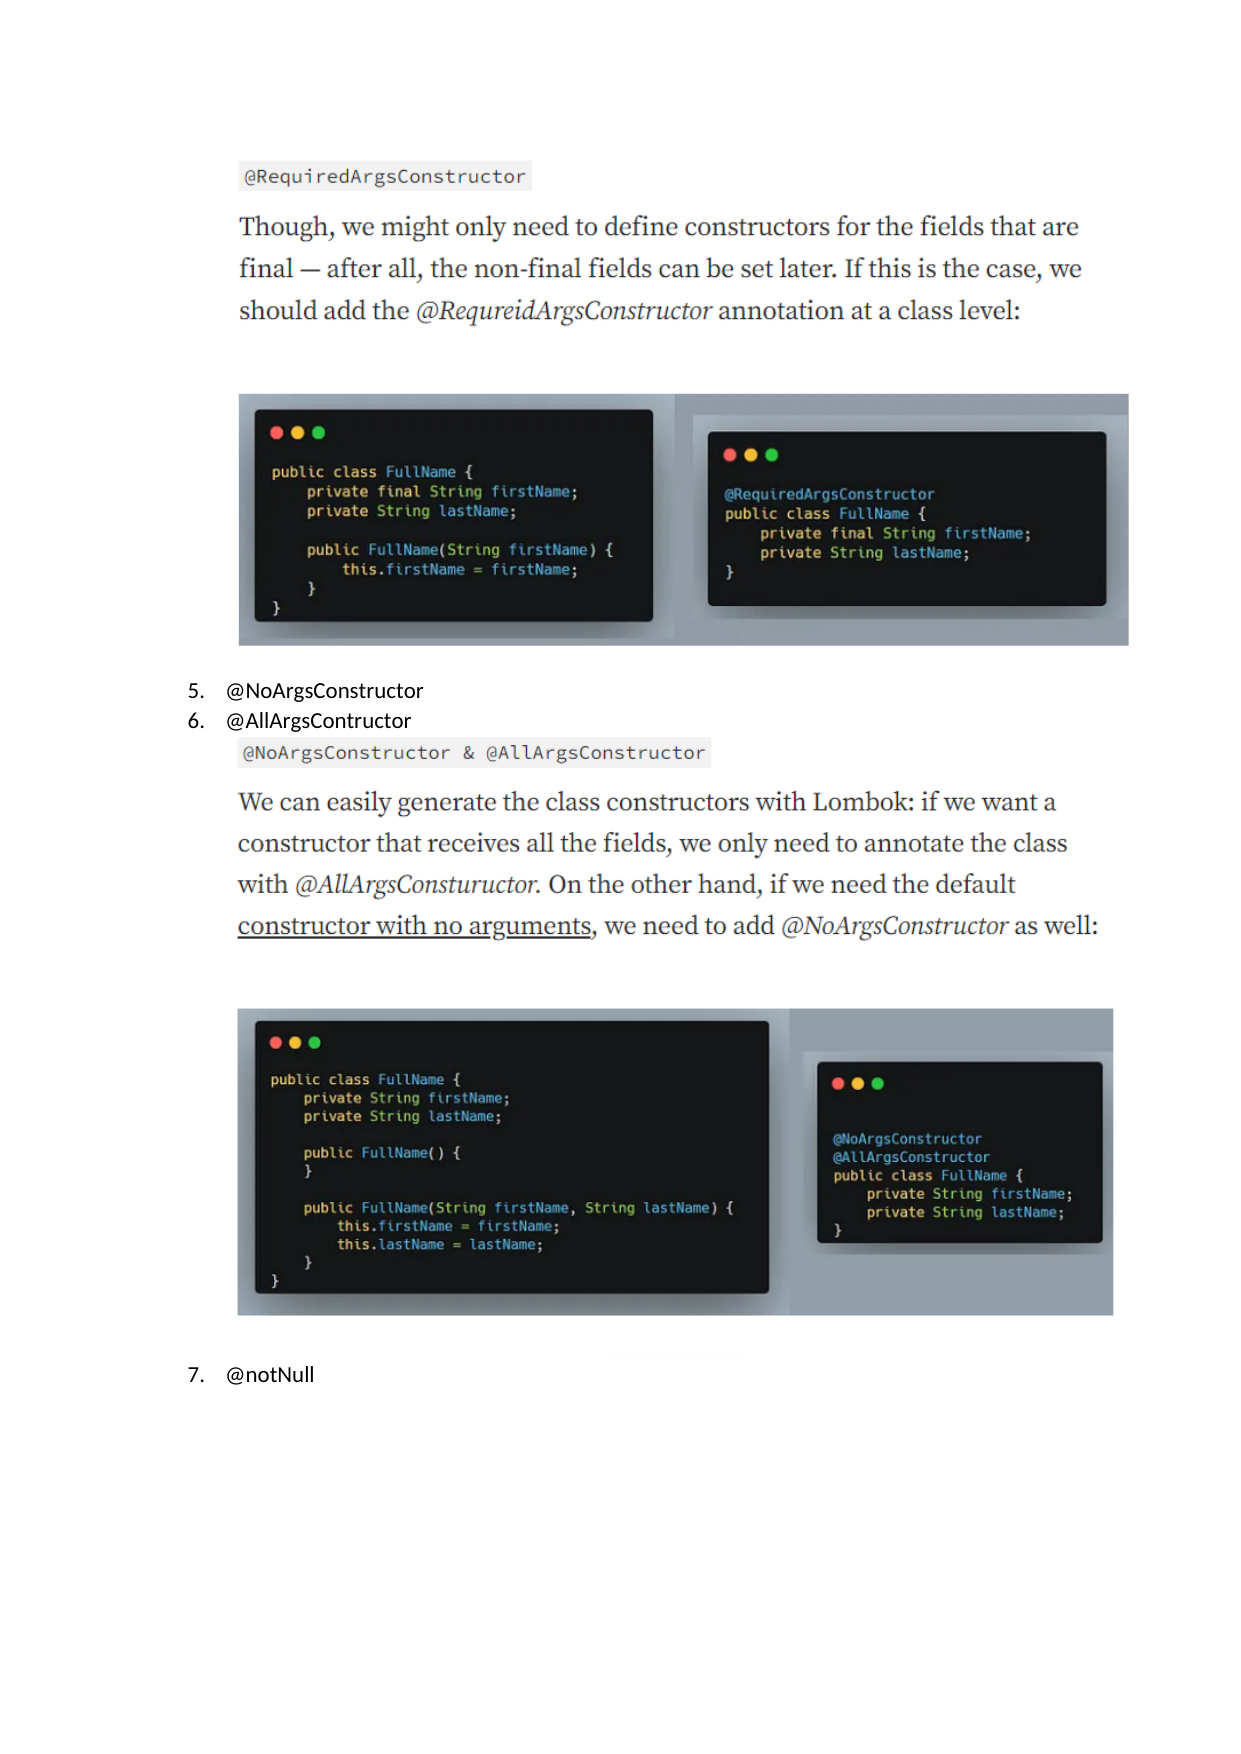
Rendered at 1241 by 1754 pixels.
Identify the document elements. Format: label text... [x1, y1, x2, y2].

list @notNull [187, 1360, 1090, 1388]
picture [225, 736, 1166, 1358]
list @NoArgsConstructor [187, 676, 1090, 704]
list @AllArgsContructor [187, 707, 1090, 734]
picture [225, 150, 1166, 675]
